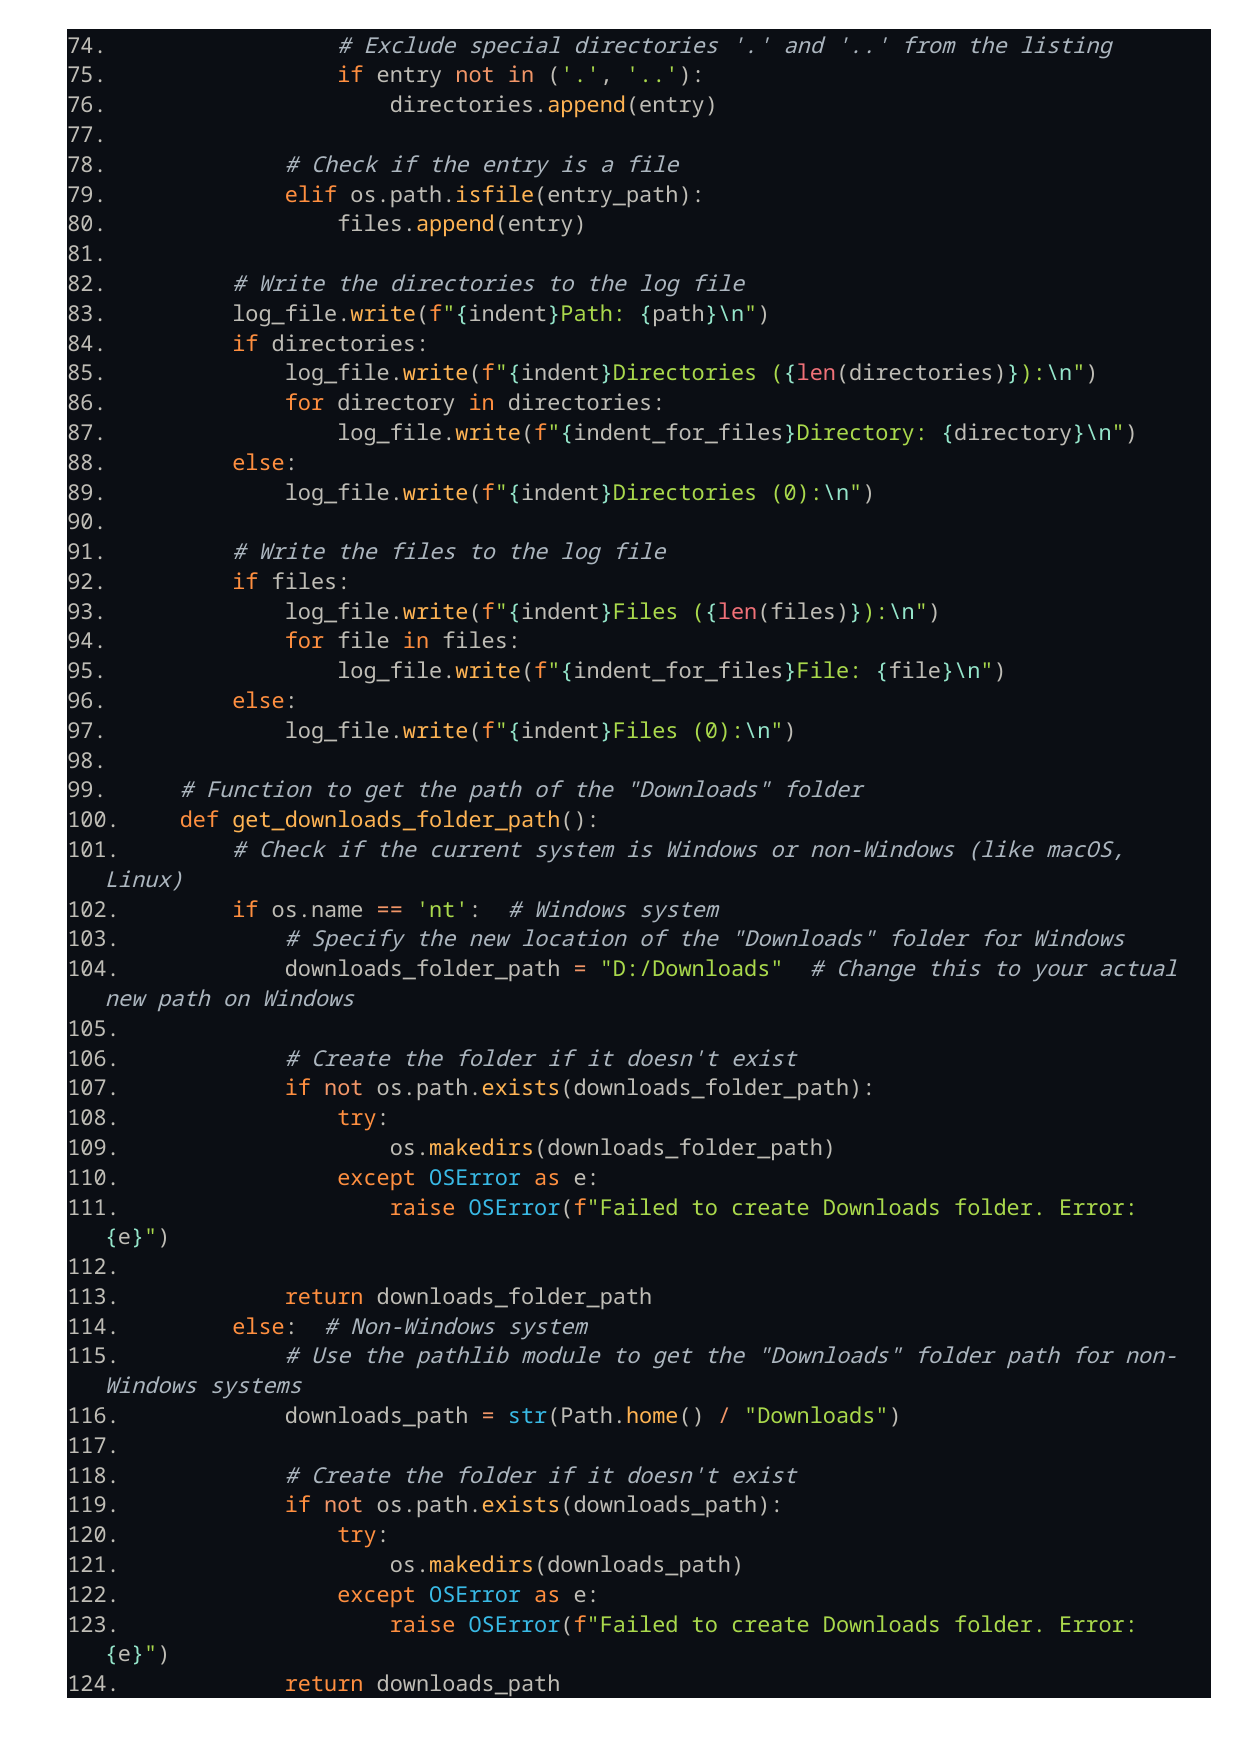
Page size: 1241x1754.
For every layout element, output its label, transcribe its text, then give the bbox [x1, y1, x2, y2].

list # Write the files to the log file [67, 536, 1211, 566]
list if not os.path.exists(downloads_path): [67, 1489, 1211, 1519]
list except OSError as e: [67, 1162, 1211, 1191]
list log_file.write(f"{indent_for_files}File: {file}\n") [67, 655, 1211, 685]
list files.append(entry) [67, 208, 1211, 238]
list log_file.write(f"{indent}Directories (0):\n") [67, 476, 1211, 506]
list for directory in directories: [67, 387, 1211, 417]
list return downloads_folder_path [67, 1281, 1211, 1311]
list downloads_path = str(Path.home() / "Downloads") [67, 1400, 1211, 1430]
list else: [67, 447, 1211, 476]
list # Specify the new location of the "Downloads" folder for Windows [67, 923, 1211, 953]
list # Use the pathlib module to get the "Downloads" folder path for non-Windows systems [67, 1340, 1211, 1400]
list os.makedirs(downloads_path) [67, 1549, 1211, 1579]
list downloads_folder_path = "D:/Downloads" # Change this to your actual new path on Windows [67, 953, 1211, 1013]
list else: [67, 685, 1211, 715]
list return downloads_path [67, 1668, 1211, 1698]
list if not os.path.exists(downloads_folder_path): [67, 1072, 1211, 1102]
list elif os.path.isfile(entry_path): [67, 178, 1211, 208]
list raise OSError(f"Failed to create Downloads folder. Error: {e}") [67, 1608, 1211, 1668]
list # Exclude special directories '.' and '..' from the listing [67, 29, 1211, 59]
list if directories: [67, 327, 1211, 357]
list for file in files: [67, 625, 1211, 655]
list except OSError as e: [67, 1579, 1211, 1608]
list log_file.write(f"{indent}Files (0):\n") [67, 715, 1211, 744]
list # Create the folder if it doesn't exist [67, 1042, 1211, 1072]
list if os.name == 'nt': # Windows system [67, 893, 1211, 923]
list if files: [67, 566, 1211, 596]
list def get_downloads_folder_path(): [67, 804, 1211, 834]
list # Function to get the path of the "Downloads" folder [67, 774, 1211, 804]
list directories.append(entry) [67, 89, 1211, 119]
list os.makedirs(downloads_folder_path) [67, 1132, 1211, 1162]
list log_file.write(f"{indent_for_files}Directory: {directory}\n") [67, 417, 1211, 447]
list log_file.write(f"{indent}Path: {path}\n") [67, 298, 1211, 327]
list # Create the folder if it doesn't exist [67, 1459, 1211, 1489]
list # Check if the entry is a file [67, 149, 1211, 178]
list # Write the directories to the log file [67, 268, 1211, 298]
list try: [67, 1519, 1211, 1549]
list raise OSError(f"Failed to create Downloads folder. Error: {e}") [67, 1191, 1211, 1251]
list if entry not in ('.', '..'): [67, 59, 1211, 89]
list log_file.write(f"{indent}Directories ({len(directories)}):\n") [67, 357, 1211, 387]
list try: [67, 1102, 1211, 1132]
list log_file.write(f"{indent}Files ({len(files)}):\n") [67, 596, 1211, 625]
list else: # Non-Windows system [67, 1311, 1211, 1340]
list # Check if the current system is Windows or non-Windows (like macOS, Linux) [67, 834, 1211, 893]
